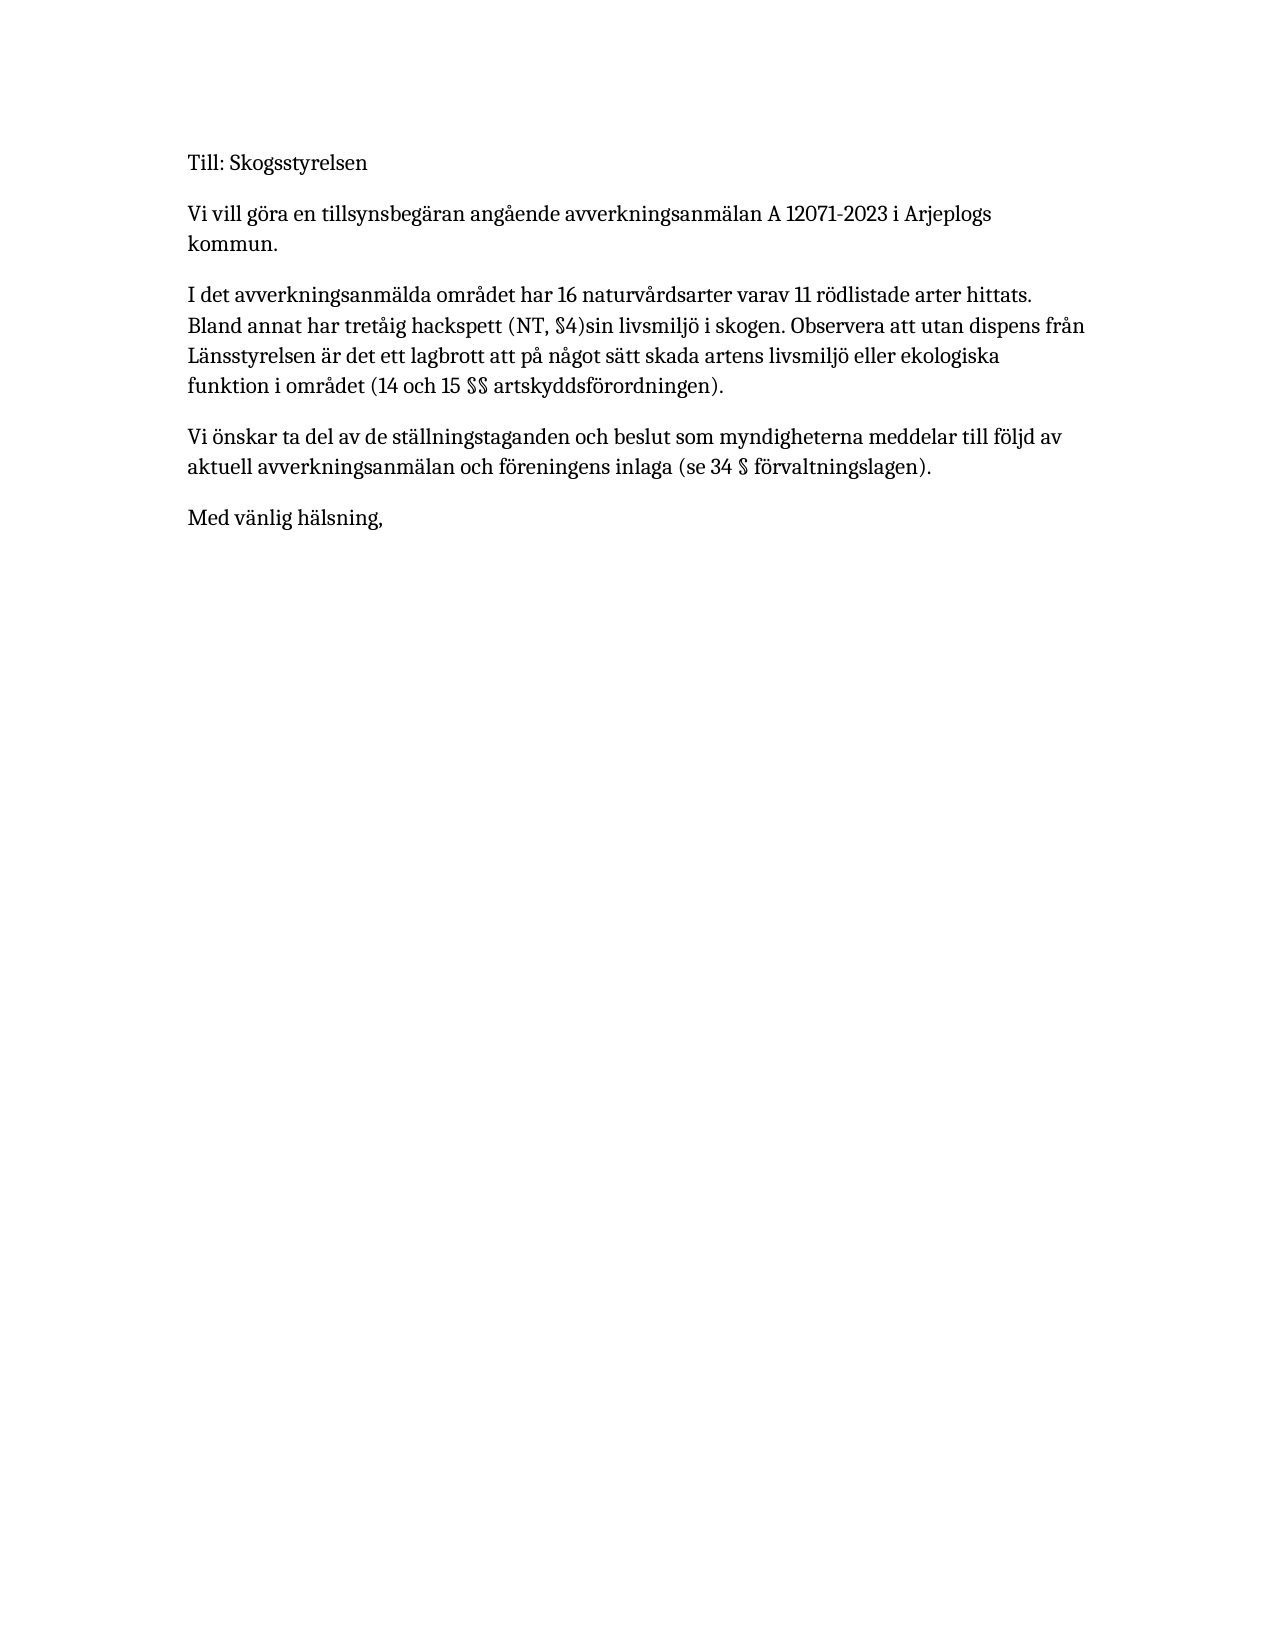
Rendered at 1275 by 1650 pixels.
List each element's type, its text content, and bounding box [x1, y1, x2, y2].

text I det avverkningsanmälda området har 16 naturvårdsarter varav 11 rödlistade arter hittats. Bland annat har tretåig hackspett (NT, §4)sin livsmiljö i skogen. Observera att utan dispens från Länsstyrelsen är det ett lagbrott att på något sätt skada artens livsmiljö eller ekologiska funktion i området (14 och 15 §§ artskyddsförordningen). [187, 282, 1087, 399]
text Vi vill göra en tillsynsbegäran angående avverkningsanmälan A 12071-2023 i Arjeplogs kommun. [187, 201, 1087, 258]
text Till: Skogsstyrelsen [187, 150, 1087, 176]
text Med vänlig hälsning, [187, 505, 1087, 562]
text Vi önskar ta del av de ställningstaganden och beslut som myndigheterna meddelar till följd av aktuell avverkningsanmälan och föreningens inlaga (se 34 § förvaltningslagen). [187, 424, 1087, 481]
